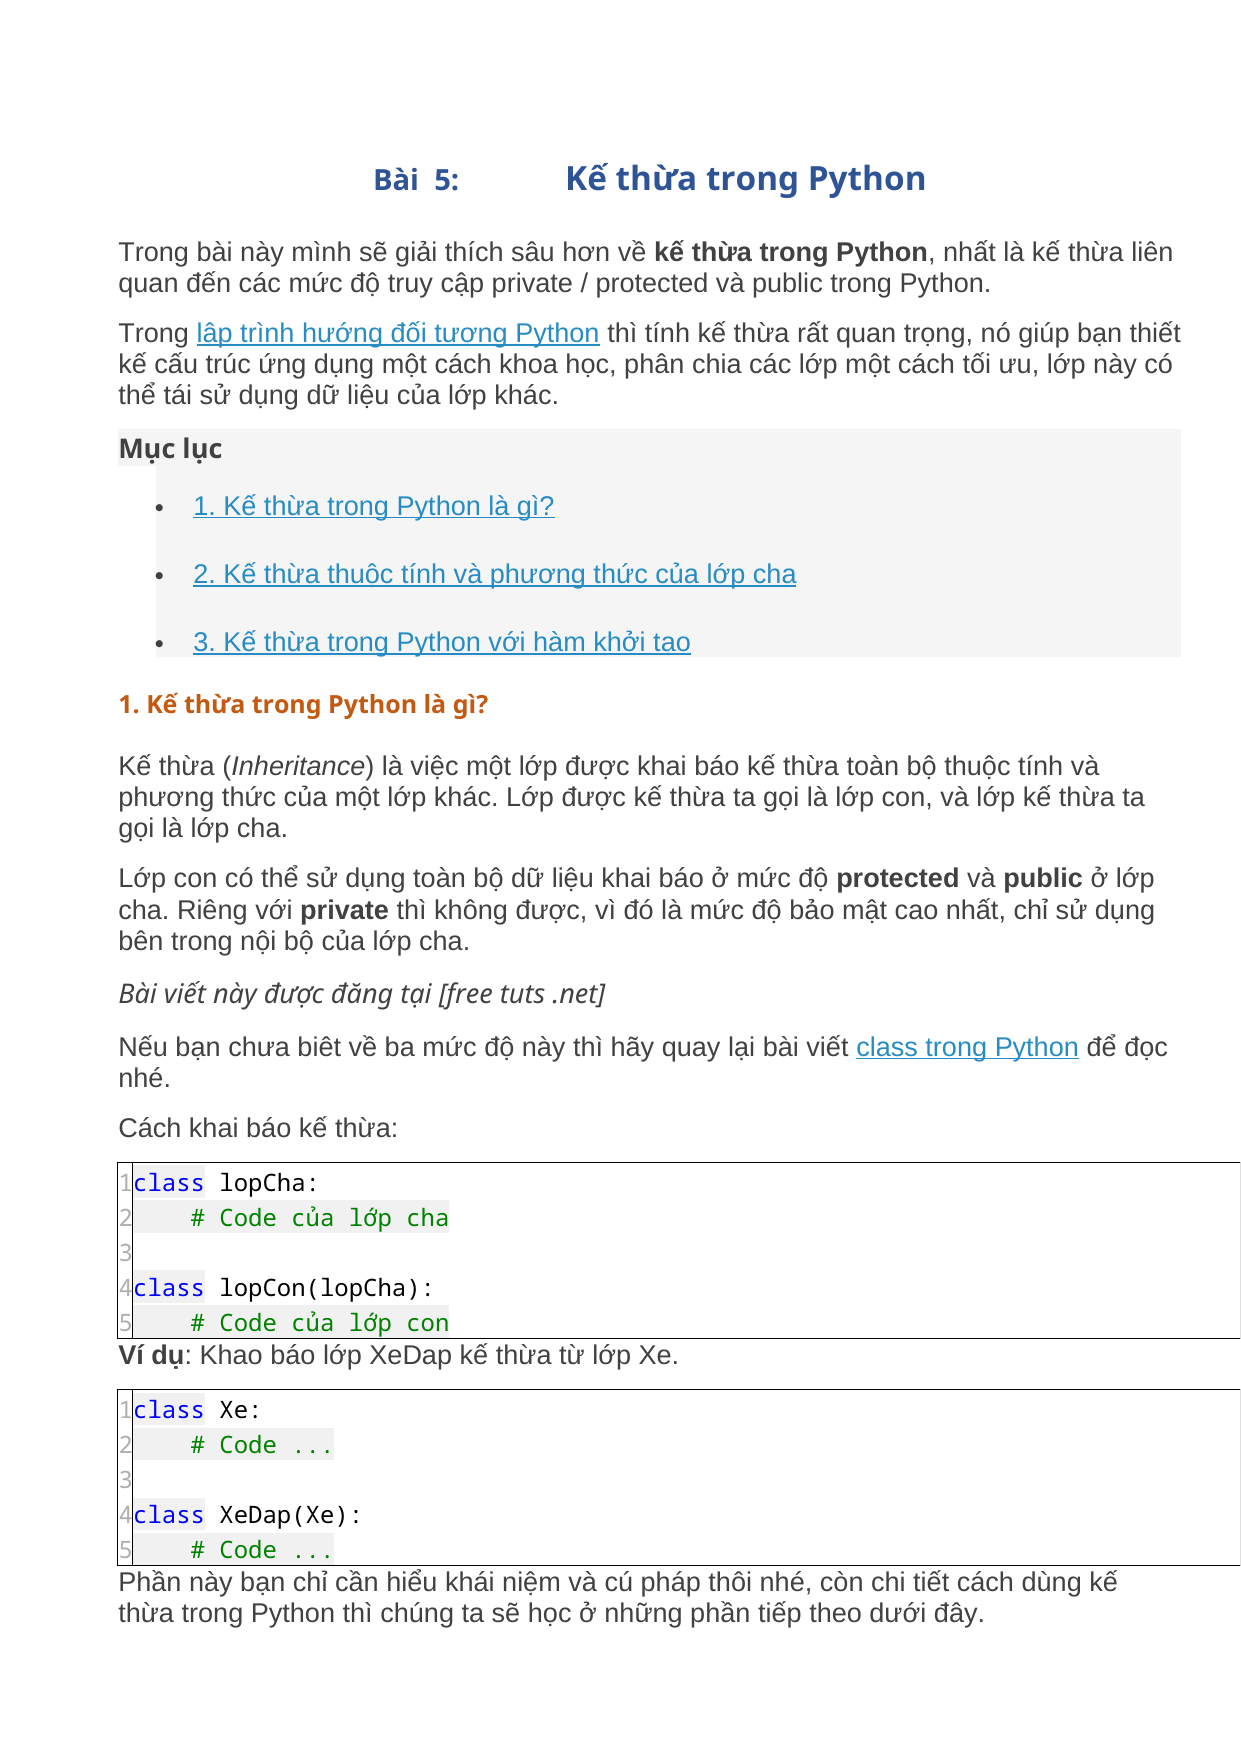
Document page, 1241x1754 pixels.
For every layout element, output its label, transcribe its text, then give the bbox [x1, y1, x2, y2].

text Nếu bạn chưa biêt về ba mức độ này thì hãy quay lại bài viết class trong Python để đọc nhé. [118, 1031, 1181, 1093]
text Trong bài này mình sẽ giải thích sâu hơn về kế thừa trong Python, nhất là kế thừa liên quan đến các mức độ truy cập private / protected và public trong Python. [118, 236, 1181, 298]
list 3. Kế thừa trong Python với hàm khởi tạo [156, 618, 1181, 657]
text Cách khai báo kế thừa: [118, 1112, 1181, 1143]
text Lớp con có thể sử dụng toàn bộ dữ liệu khai báo ở mức độ protected và public ở lớp cha. Riêng với private thì không được, vì đó là mức độ bảo mật cao nhất, chỉ sử dụng bên trong nội bộ của lớp cha. [118, 862, 1181, 956]
text Trong lập trình hướng đối tượng Python thì tính kế thừa rất quan trọng, nó giúp bạn thiết kế cấu trúc ứng dụng một cách khoa học, phân chia các lớp một cách tối ưu, lớp này có thể tái sử dụng dữ liệu của lớp khác. [118, 317, 1181, 411]
list 1. Kế thừa trong Python là gì? [156, 482, 1181, 521]
list 2. Kế thừa thuộc tính và phương thức của lớp cha [156, 550, 1181, 589]
subtitle Kế thừa trong Python [118, 155, 1181, 200]
text Phần này bạn chỉ cần hiểu khái niệm và cú pháp thôi nhé, còn chi tiết cách dùng kế thừa trong Python thì chúng ta sẽ học ở những phần tiếp theo dưới đây. [118, 1566, 1181, 1628]
text Bài viết này được đăng tại [free tuts .net] [118, 975, 1181, 1012]
text Kế thừa (Inheritance) là việc một lớp được khai báo kế thừa toàn bộ thuộc tính và phương thức của một lớp khác. Lớp được kế thừa ta gọi là lớp con, và lớp kế thừa ta gọi là lớp cha. [118, 750, 1181, 844]
text Mục lục [118, 429, 1181, 466]
text Ví dụ: Khao báo lớp XeDap kế thừa từ lớp Xe. [118, 1339, 1181, 1370]
subtitle Kế thừa trong Python là gì? [118, 686, 1181, 721]
